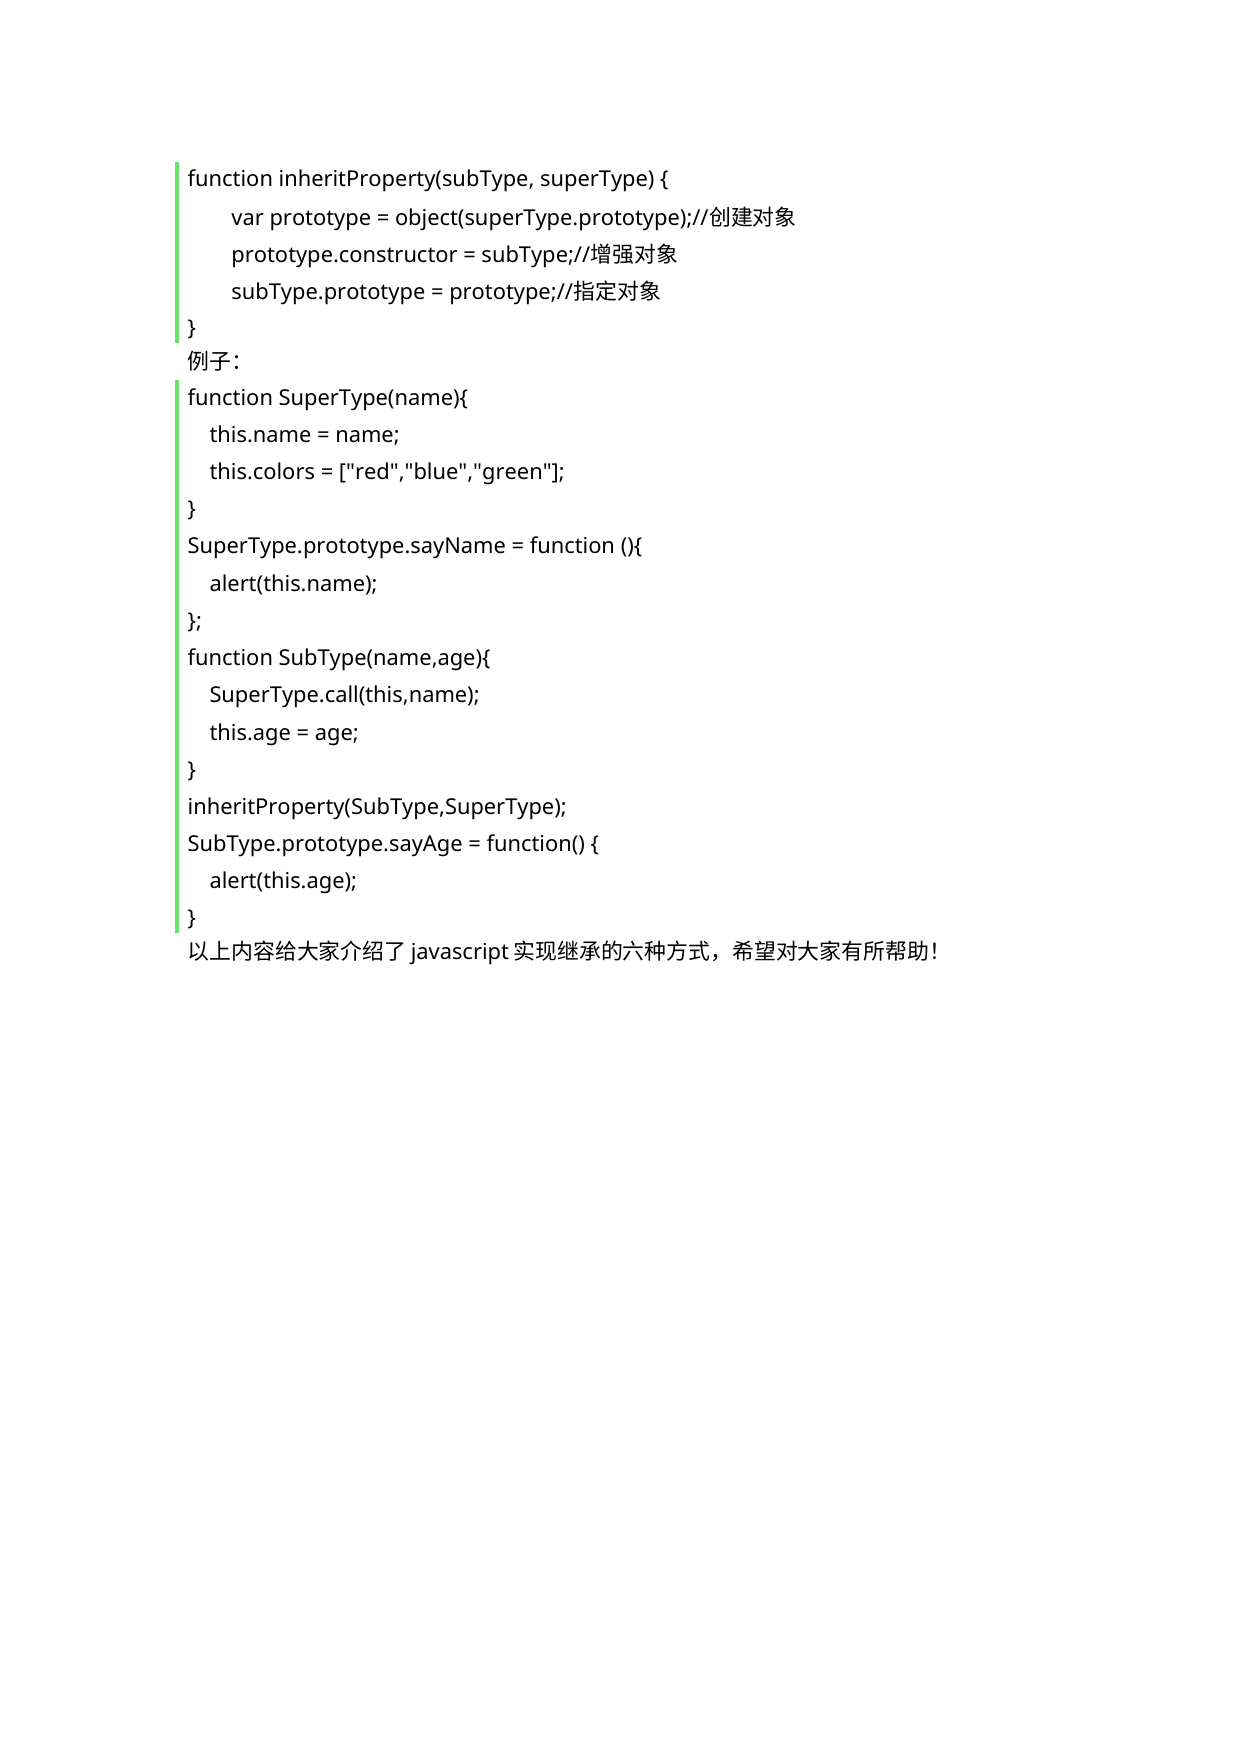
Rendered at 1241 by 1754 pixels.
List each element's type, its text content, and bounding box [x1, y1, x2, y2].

text var prototype = object(superType.prototype);//创建对象 [179, 199, 1053, 232]
text alert(this.age); [179, 864, 1053, 896]
text }; [179, 603, 1053, 636]
text function SuperType(name){ [179, 380, 1053, 413]
text this.colors = ["red","blue","green"]; [179, 455, 1053, 487]
text 以上内容给大家介绍了javascript实现继承的六种方式，希望对大家有所帮助！ [187, 933, 1053, 966]
text inheritProperty(SubType,SuperType); [179, 789, 1053, 822]
text SuperType.prototype.sayName = function (){ [179, 529, 1053, 562]
text prototype.constructor = subType;//增强对象 [179, 236, 1053, 269]
text SuperType.call(this,name); [179, 678, 1053, 710]
text subType.prototype = prototype;//指定对象 [179, 273, 1053, 306]
text } [179, 492, 1053, 524]
text function inheritProperty(subType, superType) { [187, 162, 1053, 194]
text SubType.prototype.sayAge = function() { [179, 827, 1053, 859]
text this.age = age; [179, 715, 1053, 748]
text } [179, 901, 1053, 933]
text } [179, 311, 1053, 343]
text 例子： [187, 343, 1053, 376]
text this.name = name; [179, 418, 1053, 450]
text function SubType(name,age){ [179, 641, 1053, 673]
text } [179, 752, 1053, 785]
text alert(this.name); [179, 566, 1053, 599]
